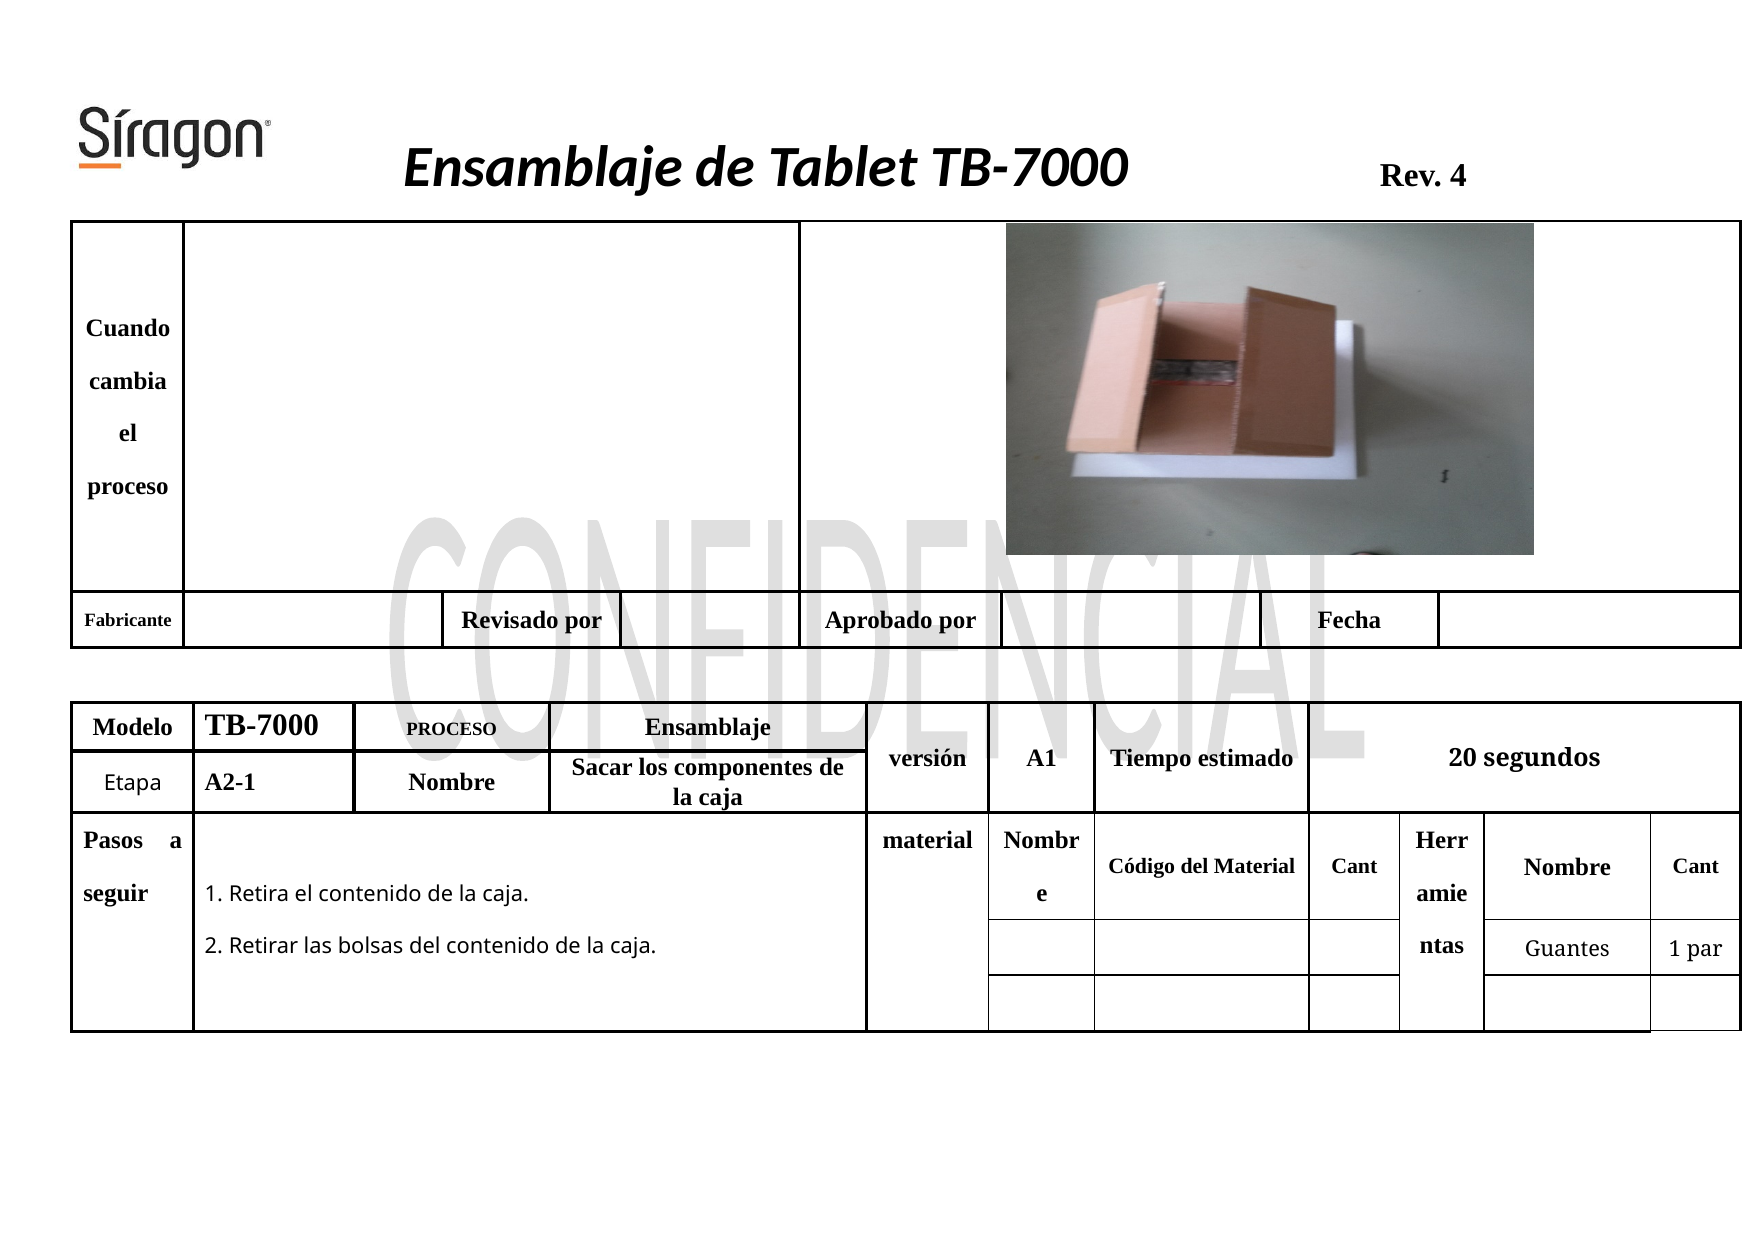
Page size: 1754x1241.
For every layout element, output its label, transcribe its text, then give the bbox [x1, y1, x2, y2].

table_cell Cant [1651, 814, 1739, 919]
table_header TB-7000 [195, 704, 352, 749]
table_cell Etapa [73, 753, 192, 811]
table_cell Guantes [1485, 920, 1650, 974]
table_cell Fabricante [73, 593, 182, 646]
table_header Modelo [73, 704, 192, 749]
picture [59, 88, 283, 187]
table_header PROCESO [356, 704, 548, 749]
table_cell [1095, 976, 1308, 1030]
table_cell [1310, 976, 1399, 1030]
table_cell Aprobado por [801, 593, 1000, 646]
table_header Tiempo estimado [1096, 704, 1307, 811]
table_cell [1095, 920, 1308, 974]
table_cell [622, 593, 798, 646]
table_cell [989, 976, 1094, 1030]
table_cell [1310, 920, 1399, 974]
picture [1006, 223, 1534, 555]
table_cell Nombre [1485, 814, 1650, 919]
table_cell [1651, 976, 1739, 1030]
table_cell Sacar los componentes de la caja [551, 753, 865, 811]
table_header 20 segundos [1310, 704, 1739, 811]
table_cell [1003, 593, 1259, 646]
table_cell material [868, 814, 988, 1030]
table_header versión [868, 704, 987, 811]
table_cell 1 par [1651, 920, 1739, 974]
table_cell Retira el contenido de la caja. Retirar las bolsas del contenido de la caja. [195, 814, 865, 1030]
table_cell Pasos a seguir [73, 814, 192, 1030]
table_cell [185, 223, 798, 590]
table_cell Herramientas [1400, 814, 1483, 1030]
table_header Ensamblaje [551, 704, 865, 749]
table_cell Nombre [989, 814, 1094, 919]
table_cell [989, 920, 1094, 974]
table_cell [1485, 976, 1650, 1030]
table_cell [185, 593, 441, 646]
table_header A1 [990, 704, 1093, 811]
table_cell Cuando cambia el proceso [73, 223, 182, 590]
table_cell Nombre [356, 753, 548, 811]
table_cell Revisado por [444, 593, 619, 646]
table_cell Fecha [1262, 593, 1437, 646]
table_cell A2-1 [195, 753, 352, 811]
table_cell Cant [1310, 814, 1399, 919]
table_cell [1440, 593, 1739, 646]
table_cell Código del Material [1095, 814, 1308, 919]
